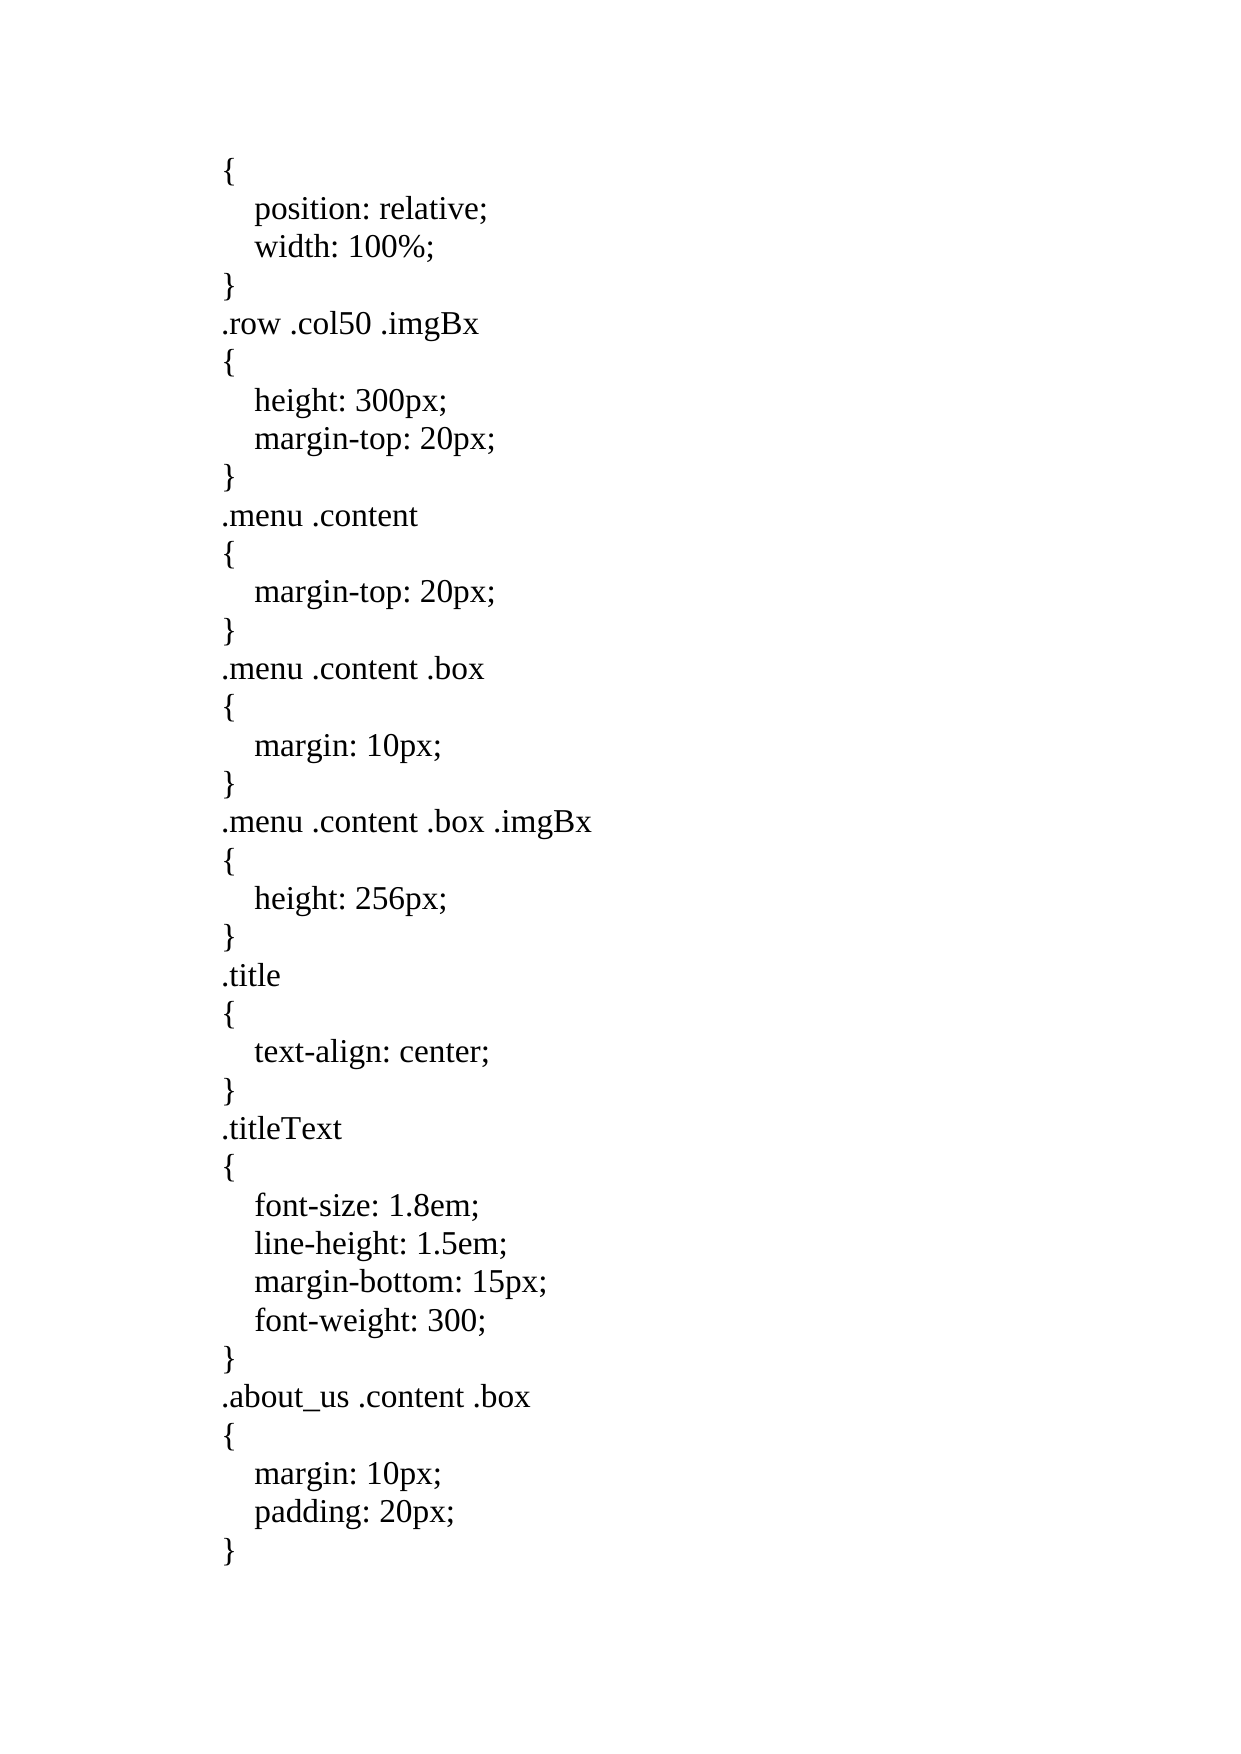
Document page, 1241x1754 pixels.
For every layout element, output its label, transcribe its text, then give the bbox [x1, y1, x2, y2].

text font-size: 1.8em; [187, 1185, 1053, 1223]
text { [187, 993, 1053, 1032]
text } [187, 1530, 1053, 1568]
text { [187, 687, 1053, 725]
text { [187, 1415, 1053, 1453]
text { [187, 1147, 1053, 1185]
text .title [187, 955, 1053, 993]
text } [187, 763, 1053, 802]
text { [187, 533, 1053, 572]
text margin-top: 20px; [187, 572, 1053, 610]
text } [187, 457, 1053, 495]
text .menu .content .box .imgBx [187, 802, 1053, 840]
text .menu .content [187, 495, 1053, 533]
text margin-top: 20px; [187, 418, 1053, 457]
text position: relative; [187, 188, 1053, 227]
text } [187, 610, 1053, 648]
text } [187, 265, 1053, 303]
text padding: 20px; [187, 1492, 1053, 1530]
text width: 100%; [187, 227, 1053, 265]
text .titleText [187, 1108, 1053, 1147]
text margin-bottom: 15px; [187, 1262, 1053, 1300]
text text-align: center; [187, 1032, 1053, 1070]
text { [187, 150, 1053, 188]
text height: 300px; [187, 380, 1053, 418]
text line-height: 1.5em; [187, 1223, 1053, 1262]
text { [187, 342, 1053, 380]
text .about_us .content .box [187, 1377, 1053, 1415]
text height: 256px; [187, 878, 1053, 917]
text } [187, 1070, 1053, 1108]
text .row .col50 .imgBx [187, 303, 1053, 342]
text } [187, 1338, 1053, 1377]
text font-weight: 300; [187, 1300, 1053, 1338]
text { [187, 840, 1053, 878]
text .menu .content .box [187, 648, 1053, 687]
text } [187, 917, 1053, 955]
text margin: 10px; [187, 725, 1053, 763]
text margin: 10px; [187, 1453, 1053, 1492]
